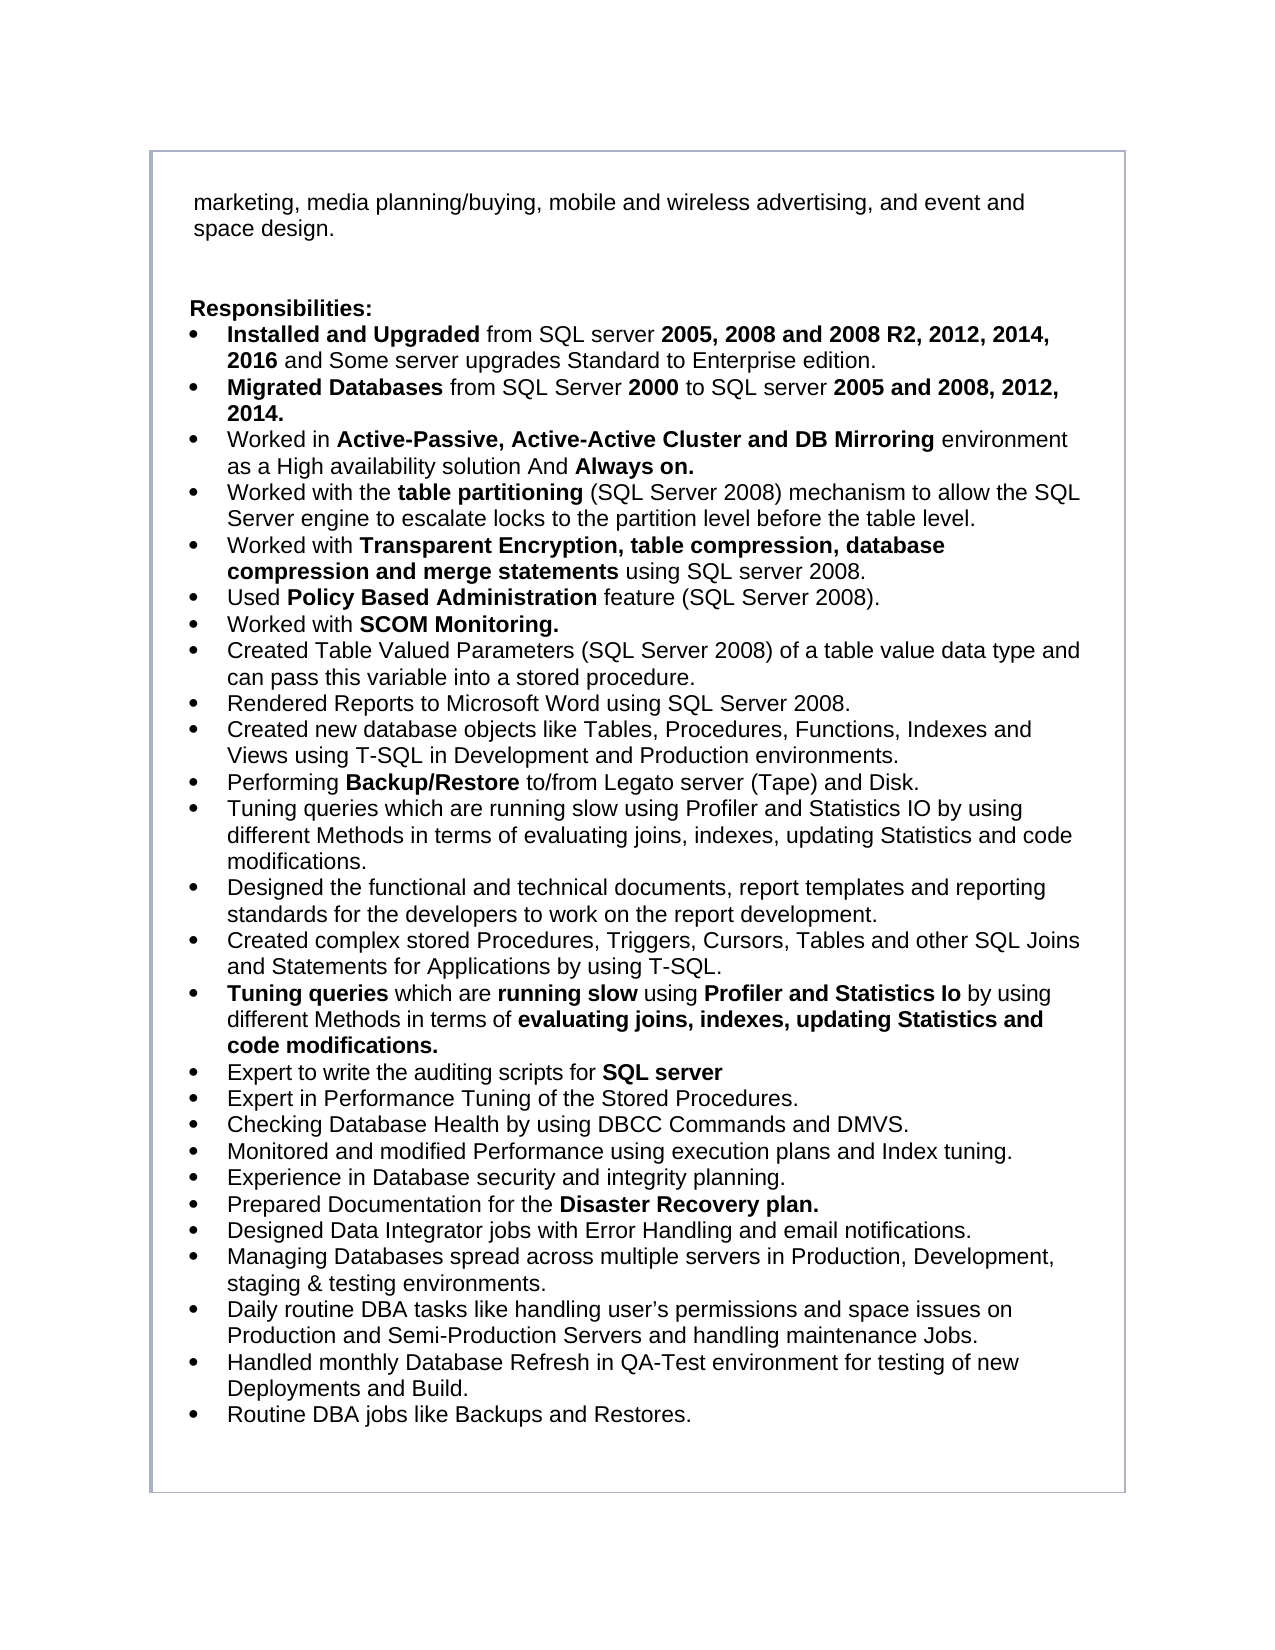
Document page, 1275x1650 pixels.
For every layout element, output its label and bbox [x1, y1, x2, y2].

table_header [153, 152, 1124, 1492]
